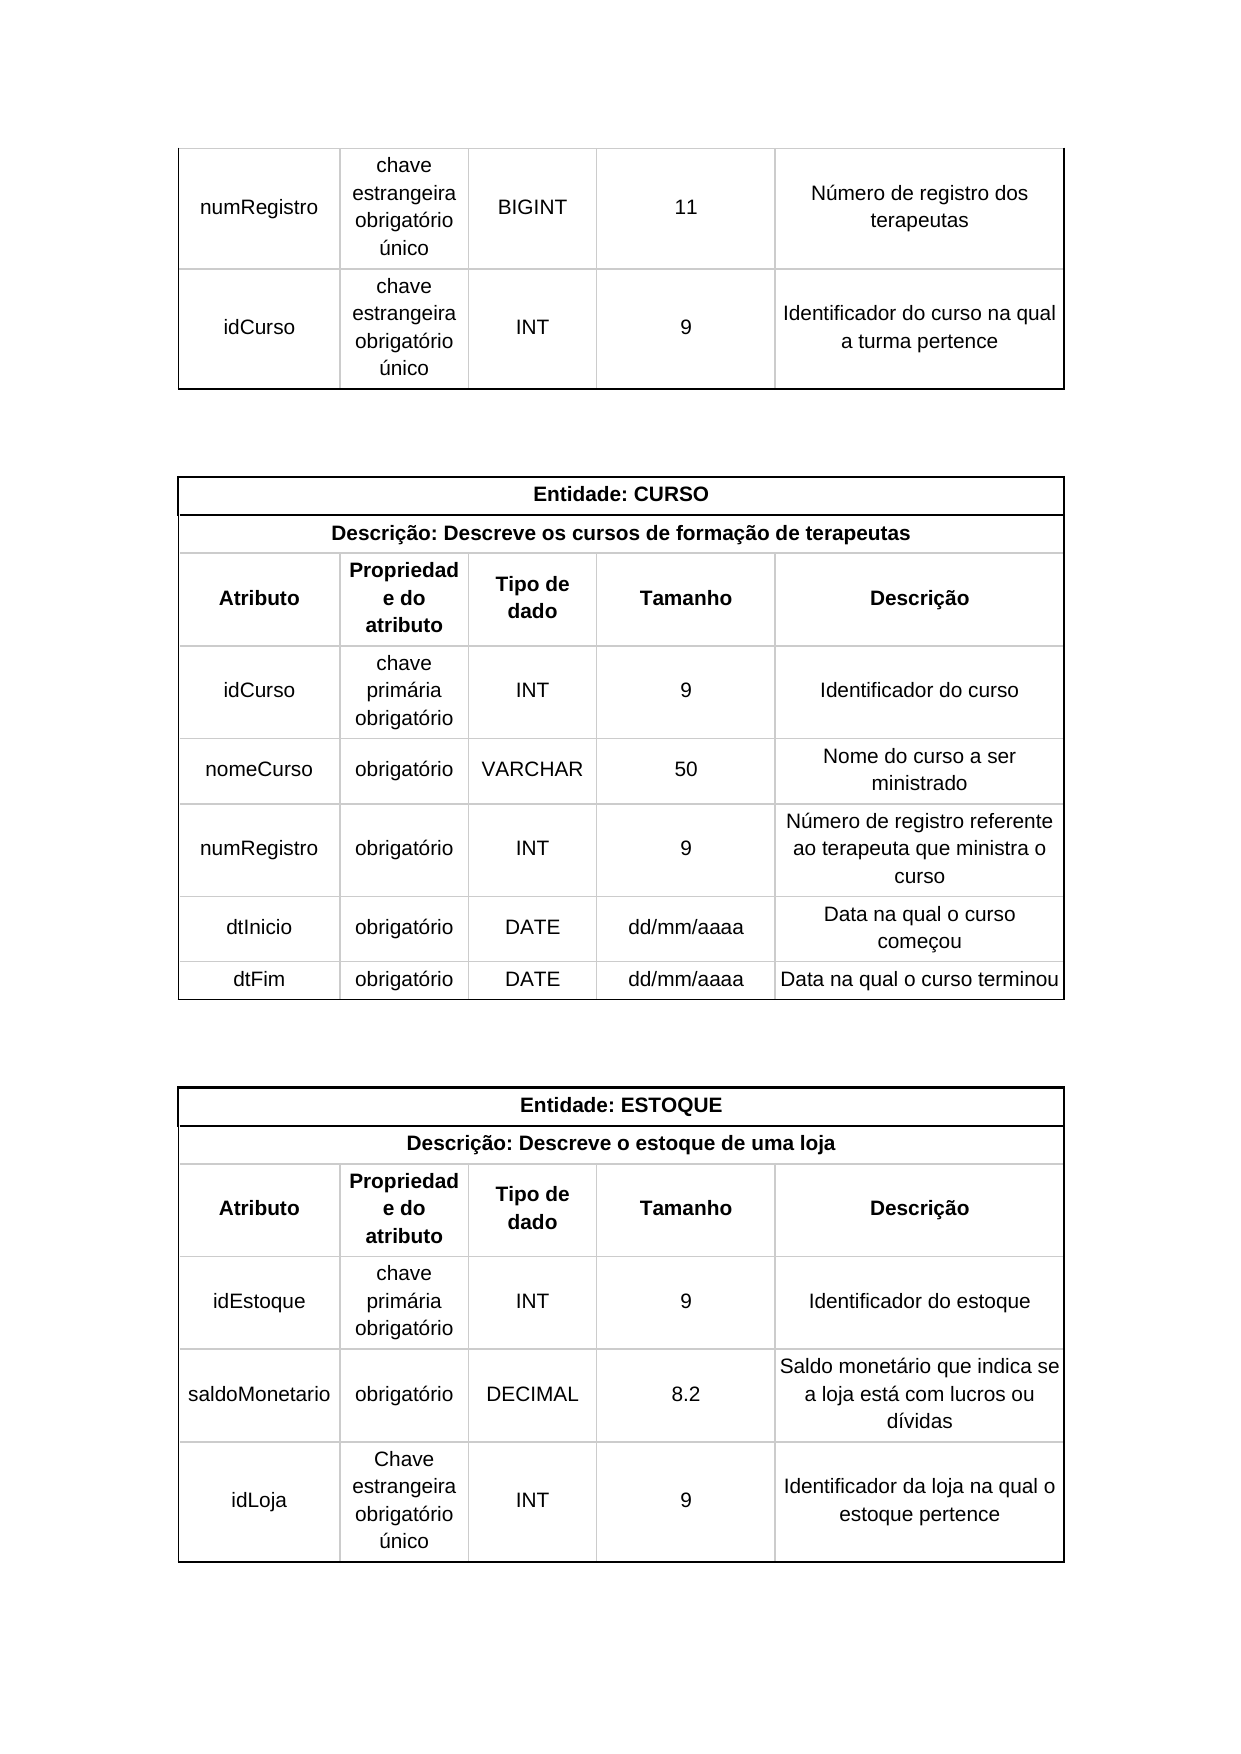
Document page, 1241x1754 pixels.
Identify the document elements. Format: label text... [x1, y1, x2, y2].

table_cell saldoMonetario [179, 1349, 339, 1441]
table_cell Identificador do estoque [776, 1257, 1063, 1348]
table_cell Tipo de dado [469, 1165, 596, 1256]
table_cell dtFim [179, 962, 339, 998]
table_cell Tamanho [597, 1165, 774, 1256]
table_cell INT [469, 1257, 596, 1348]
table_cell Descrição [776, 554, 1063, 645]
table_cell chave primária obrigatório [341, 1257, 468, 1348]
table_cell obrigatório [341, 739, 468, 803]
table_cell INT [469, 1443, 596, 1561]
table_cell Identificador do curso na qual a turma pertence [776, 270, 1063, 388]
table_cell chave estrangeira obrigatório único [341, 270, 468, 388]
table_cell Atributo [179, 1164, 339, 1256]
table_cell numRegistro [179, 149, 339, 268]
table_cell idCurso [179, 270, 339, 388]
table_cell Descrição: Descreve o estoque de uma loja [179, 1126, 1063, 1163]
table_cell Identificador da loja na qual o estoque pertence [776, 1443, 1063, 1561]
table_cell idLoja [179, 1442, 339, 1561]
table_cell obrigatório [341, 897, 468, 961]
table_cell Descrição [776, 1165, 1063, 1256]
table_cell INT [469, 805, 596, 896]
table_cell Propriedade do atributo [341, 554, 468, 645]
table_cell chave estrangeira obrigatório único [341, 149, 468, 268]
table_cell Identificador do curso [776, 647, 1063, 738]
table_cell 9 [597, 805, 774, 896]
table_cell 50 [597, 739, 774, 803]
table_cell Tipo de dado [469, 554, 596, 645]
table_cell 8.2 [597, 1350, 774, 1441]
table_header Entidade: ESTOQUE [179, 1089, 1063, 1124]
table_cell DATE [469, 962, 596, 998]
table_cell idEstoque [179, 1257, 339, 1348]
table_cell Atributo [179, 553, 339, 645]
table_cell dd/mm/aaaa [597, 962, 774, 998]
table_cell 9 [597, 1257, 774, 1348]
table_cell Propriedade do atributo [341, 1165, 468, 1256]
table_cell BIGINT [469, 149, 596, 268]
table_cell obrigatório [341, 962, 468, 998]
table_cell 9 [597, 647, 774, 738]
table_cell VARCHAR [469, 739, 596, 803]
table_header Entidade: CURSO [179, 478, 1063, 514]
table_cell Número de registro dos terapeutas [776, 149, 1063, 268]
table_cell 9 [597, 1443, 774, 1561]
table_cell nomeCurso [179, 739, 339, 803]
table_cell DECIMAL [469, 1350, 596, 1441]
table_cell dd/mm/aaaa [597, 897, 774, 961]
table_cell Data na qual o curso começou [776, 897, 1063, 961]
table_cell Nome do curso a ser ministrado [776, 739, 1063, 803]
table_cell numRegistro [179, 804, 339, 896]
table_cell Saldo monetário que indica se a loja está com lucros ou dívidas [776, 1350, 1063, 1441]
table_cell Chave estrangeira obrigatório único [341, 1443, 468, 1561]
table_cell idCurso [179, 646, 339, 738]
table_cell obrigatório [341, 805, 468, 896]
table_cell INT [469, 647, 596, 738]
table_cell obrigatório [341, 1350, 468, 1441]
table_cell Descrição: Descreve os cursos de formação de terapeutas [179, 515, 1063, 552]
table_cell 11 [597, 149, 774, 268]
table_cell 9 [597, 270, 774, 388]
table_cell Número de registro referente ao terapeuta que ministra o curso [776, 805, 1063, 896]
table_cell INT [469, 270, 596, 388]
table_cell DATE [469, 897, 596, 961]
table_cell chave primária obrigatório [341, 647, 468, 738]
table_cell Data na qual o curso terminou [776, 962, 1063, 998]
table_cell Tamanho [597, 554, 774, 645]
table_cell dtInicio [179, 897, 339, 961]
